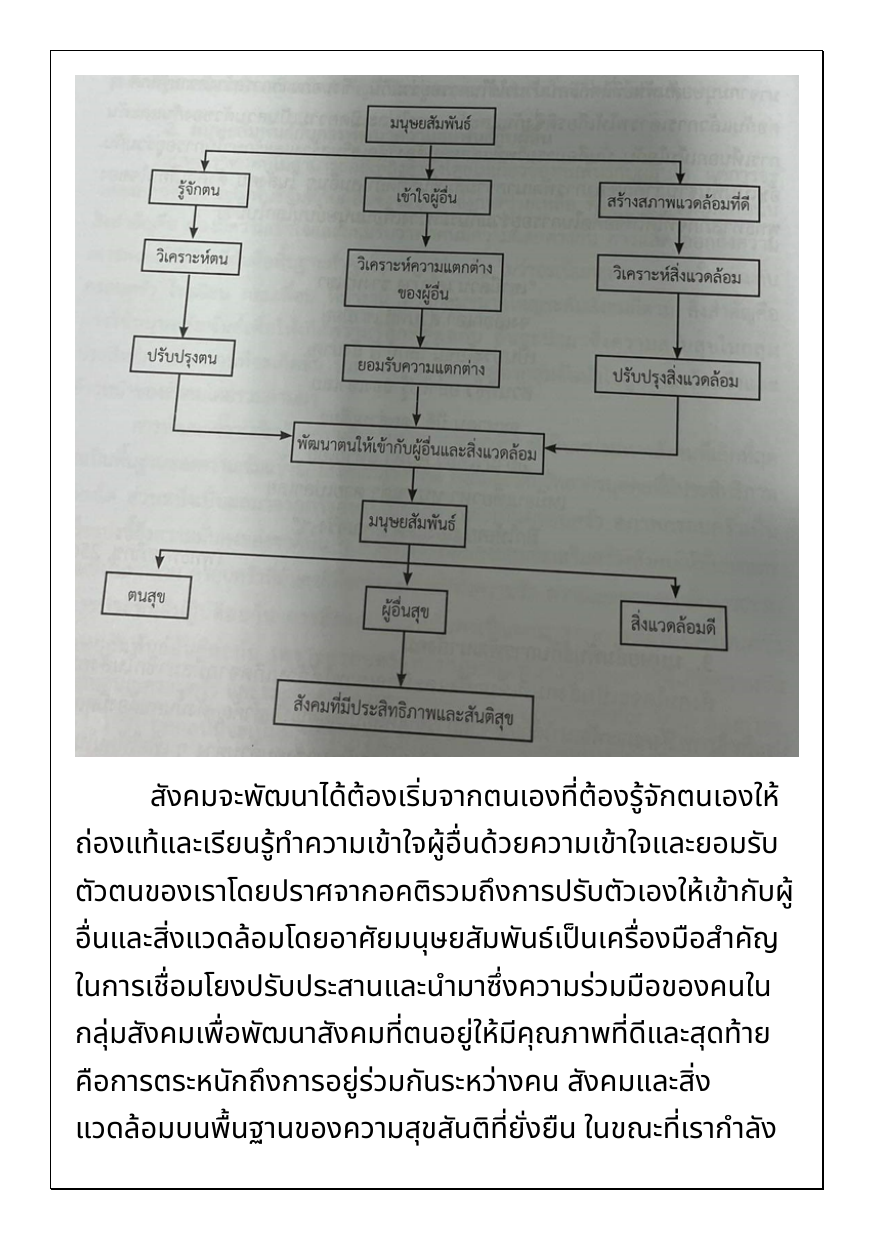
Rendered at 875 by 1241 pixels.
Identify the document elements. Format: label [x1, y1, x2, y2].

picture [75, 75, 799, 757]
text [75, 775, 798, 1152]
